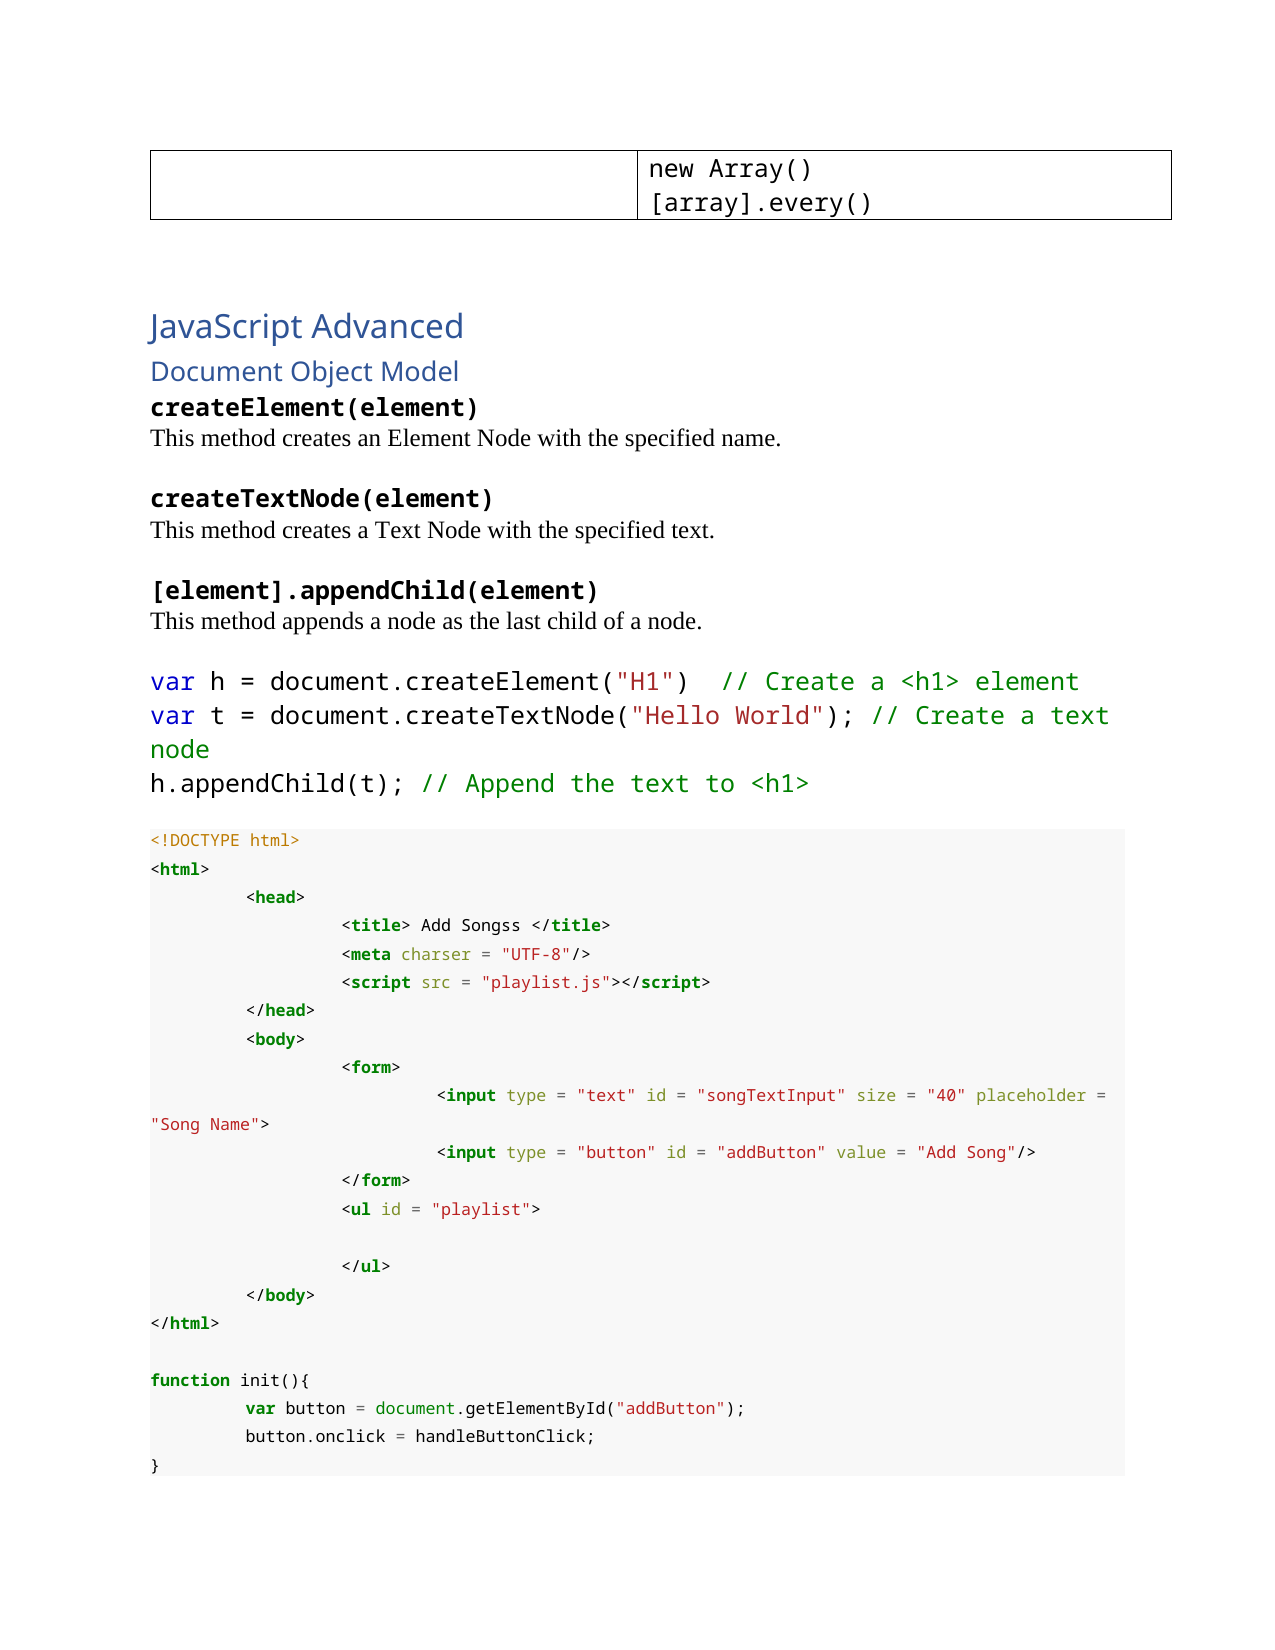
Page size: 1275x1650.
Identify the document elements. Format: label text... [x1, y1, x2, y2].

text <input type = "text" id = "songTextInput" size = "40" placeholder = "Song Name"> [150, 1084, 1125, 1135]
text This method appends a node as the last child of a node. [150, 606, 1125, 635]
text var h = document.createElement("H1") // Create a <h1> element var t = document.createTextNode("Hello World"); // Create a text node h.appendChild(t); // Append the text to <h1> [210, 664, 1125, 800]
text </html> [150, 1311, 1125, 1334]
text This method creates an Element Node with the specified name. [150, 423, 1125, 452]
text </head> [150, 999, 1125, 1022]
text } [150, 1453, 1125, 1476]
text createElement(element) [150, 389, 1125, 423]
text var button = document.getElementById("addButton"); [150, 1396, 1125, 1419]
text <input type = "button" id = "addButton" value = "Add Song"/> [150, 1141, 1125, 1163]
text </ul> [150, 1255, 1125, 1277]
text <head> [150, 886, 1125, 908]
text createTextNode(element) [150, 481, 1125, 515]
text <!DOCTYPE html> [150, 829, 1125, 852]
text button.onclick = handleButtonClick; [150, 1425, 1125, 1447]
subtitle Document Object Model [150, 352, 1125, 389]
text </body> [150, 1283, 1125, 1306]
text </form> [150, 1169, 1125, 1192]
text <script src = "playlist.js"></script> [150, 971, 1125, 993]
text This method creates a Text Node with the specified text. [150, 515, 1125, 543]
text function init(){ [150, 1368, 1125, 1391]
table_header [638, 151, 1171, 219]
text <ul id = "playlist"> [150, 1197, 1125, 1220]
text <meta charser = "UTF-8"/> [150, 942, 1125, 965]
text [element].appendChild(element) [150, 572, 1125, 606]
text <form> [150, 1056, 1125, 1078]
subtitle JavaScript Advanced [150, 303, 1125, 348]
text <body> [150, 1027, 1125, 1050]
text <html> [150, 857, 1125, 880]
text <title> Add Songss </title> [150, 914, 1125, 937]
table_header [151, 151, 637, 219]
